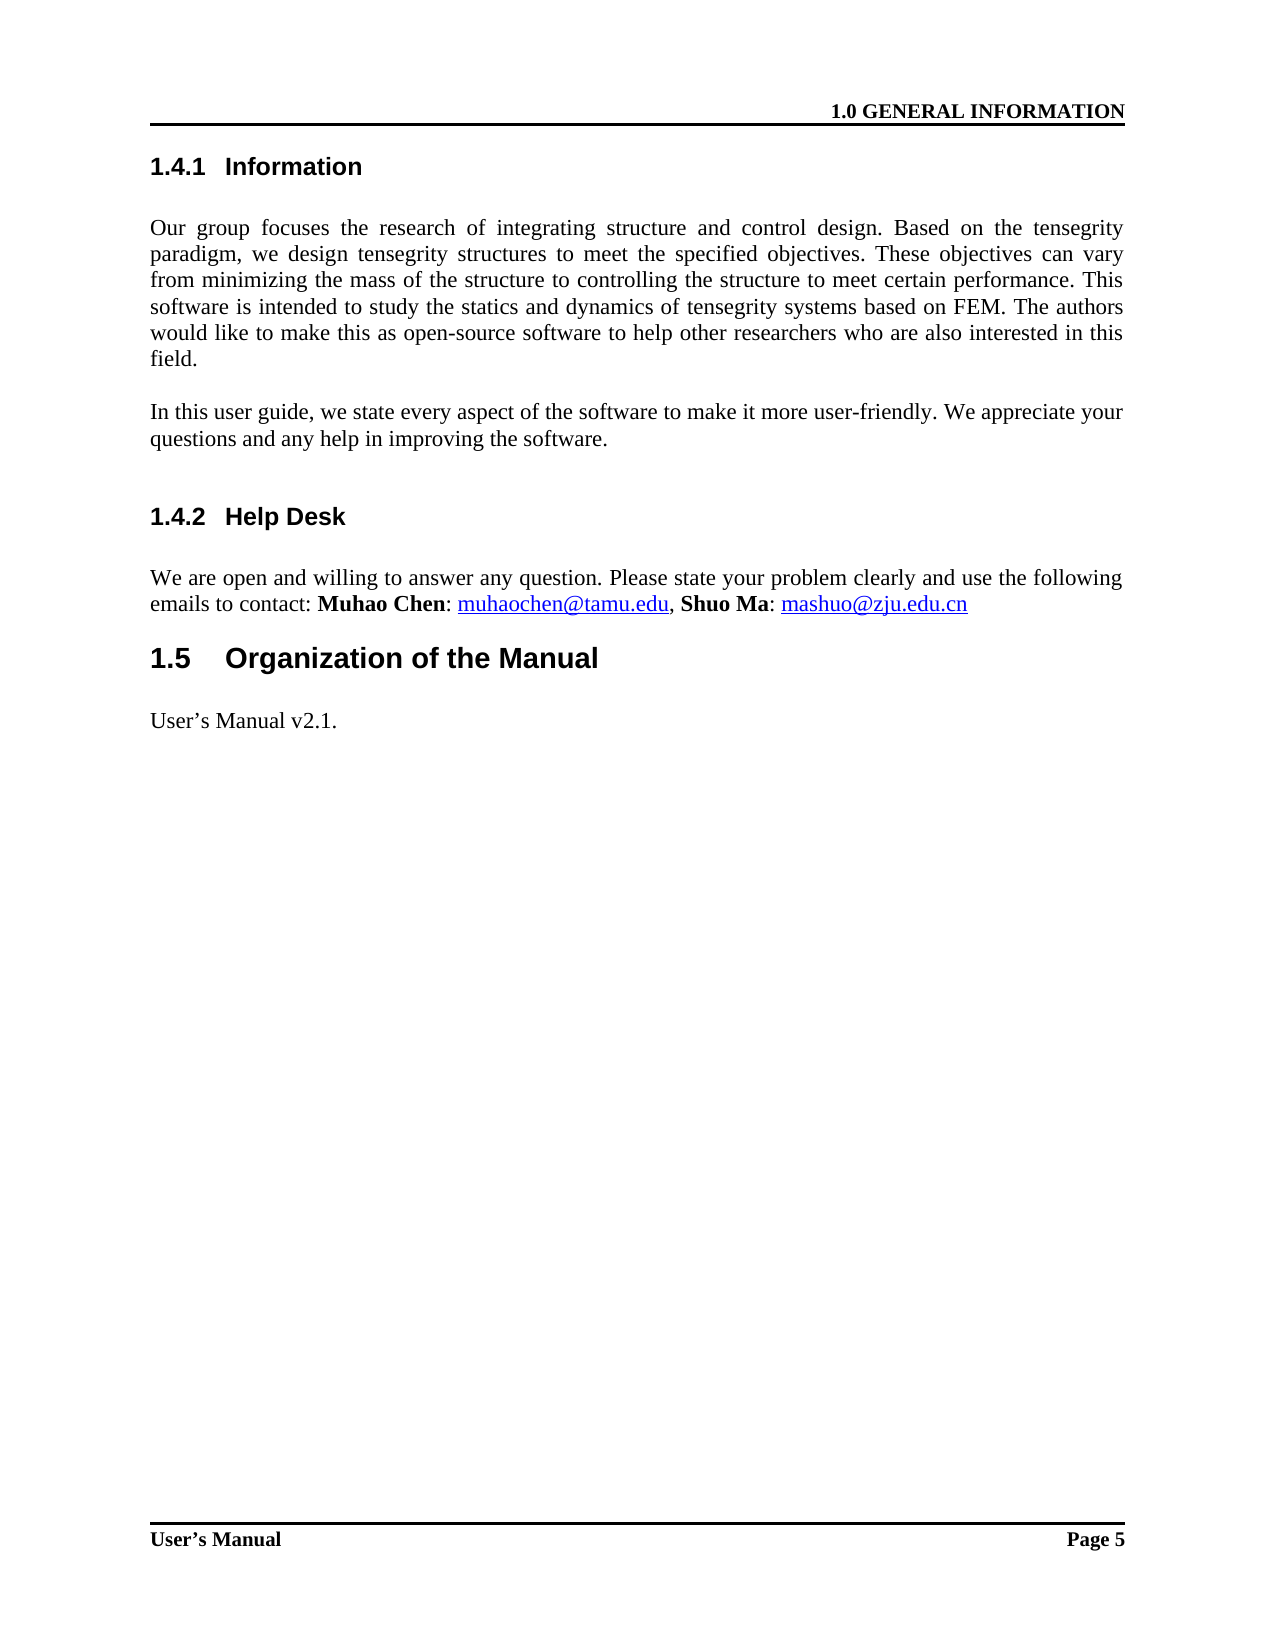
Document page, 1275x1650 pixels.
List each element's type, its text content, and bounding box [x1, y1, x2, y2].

text Our group focuses the research of integrating structure and control design. Based on the tensegrity paradigm, we design tensegrity structures to meet the specified objectives. These objectives can vary from minimizing the mass of the structure to controlling the structure to meet certain performance. This software is intended to study the statics and dynamics of tensegrity systems based on FEM. The authors would like to make this as open-source software to help other researchers who are also interested in this field. [150, 214, 1125, 372]
text In this user guide, we state every aspect of the software to make it more user-friendly. We appreciate your questions and any help in improving the software. [150, 398, 1125, 451]
subtitle Help Desk [150, 502, 1125, 531]
subtitle Organization of the Manual [150, 641, 1125, 675]
text We are open and willing to answer any question. Please state your problem clearly and use the following emails to contact: Muhao Chen: muhaochen@tamu.edu, Shuo Ma: mashuo@zju.edu.cn [150, 564, 1125, 616]
text User’s Manual v2.1. [150, 707, 1125, 734]
subtitle Information [150, 152, 1125, 181]
